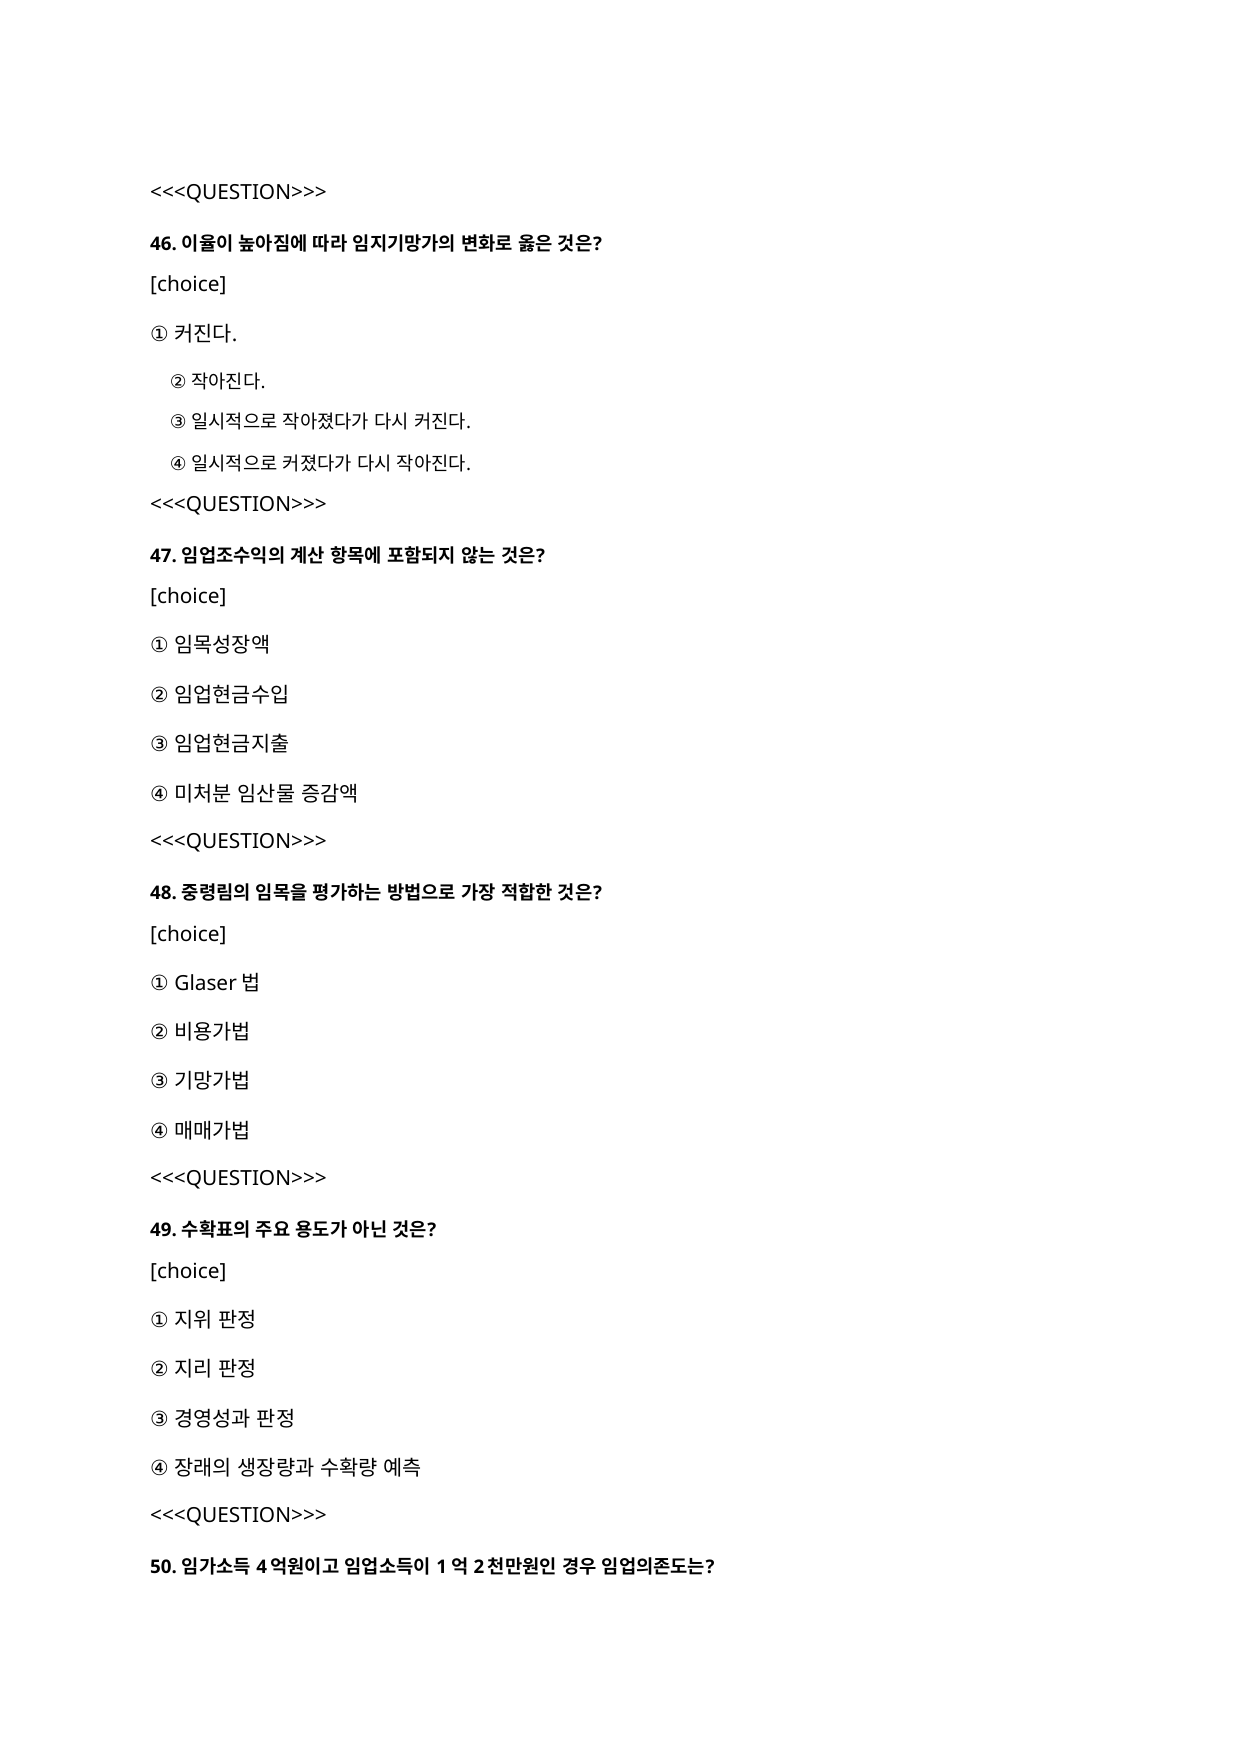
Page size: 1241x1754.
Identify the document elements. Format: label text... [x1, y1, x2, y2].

text ④ 장래의 생장량과 수확량 예측 [150, 1451, 1090, 1482]
text ① 임목성장액 [150, 629, 1090, 659]
text ③ 경영성과 판정 [150, 1402, 1090, 1432]
text <<<QUESTION>>> [150, 826, 1090, 855]
text ① 커진다. [150, 317, 1090, 347]
text [choice] [150, 269, 1090, 298]
text ② 비용가법 [150, 1015, 1090, 1046]
text ② 임업현금수입 [150, 678, 1090, 708]
text [choice] [150, 919, 1090, 947]
text 47. 임업조수익의 계산 항목에 포함되지 않는 것은? [150, 541, 1090, 568]
text ③ 기망가법 [150, 1065, 1090, 1095]
text 48. 중령림의 임목을 평가하는 방법으로 가장 적합한 것은? [150, 878, 1090, 905]
text ① 지위 판정 [150, 1303, 1090, 1333]
text [choice] [150, 1256, 1090, 1284]
text 46. 이율이 높아짐에 따라 임지기망가의 변화로 옳은 것은? [150, 229, 1090, 256]
text ④ 일시적으로 커졌다가 다시 작아진다. [150, 448, 1090, 475]
text ④ 매매가법 [150, 1114, 1090, 1144]
text <<<QUESTION>>> [150, 177, 1090, 206]
text <<<QUESTION>>> [150, 1501, 1090, 1529]
text ① Glaser법 [150, 966, 1090, 996]
text 49. 수확표의 주요 용도가 아닌 것은? [150, 1215, 1090, 1242]
text [choice] [150, 581, 1090, 610]
text ② 작아진다. [150, 366, 1090, 393]
text ② 지리 판정 [150, 1352, 1090, 1383]
text 50. 임가소득 4억원이고 임업소득이 1억 2천만원인 경우 임업의존도는? [150, 1552, 1090, 1579]
text ③ 임업현금지출 [150, 727, 1090, 758]
text ④ 미처분 임산물 증감액 [150, 777, 1090, 807]
text <<<QUESTION>>> [150, 489, 1090, 517]
text ③ 일시적으로 작아졌다가 다시 커진다. [150, 407, 1090, 434]
text <<<QUESTION>>> [150, 1163, 1090, 1192]
